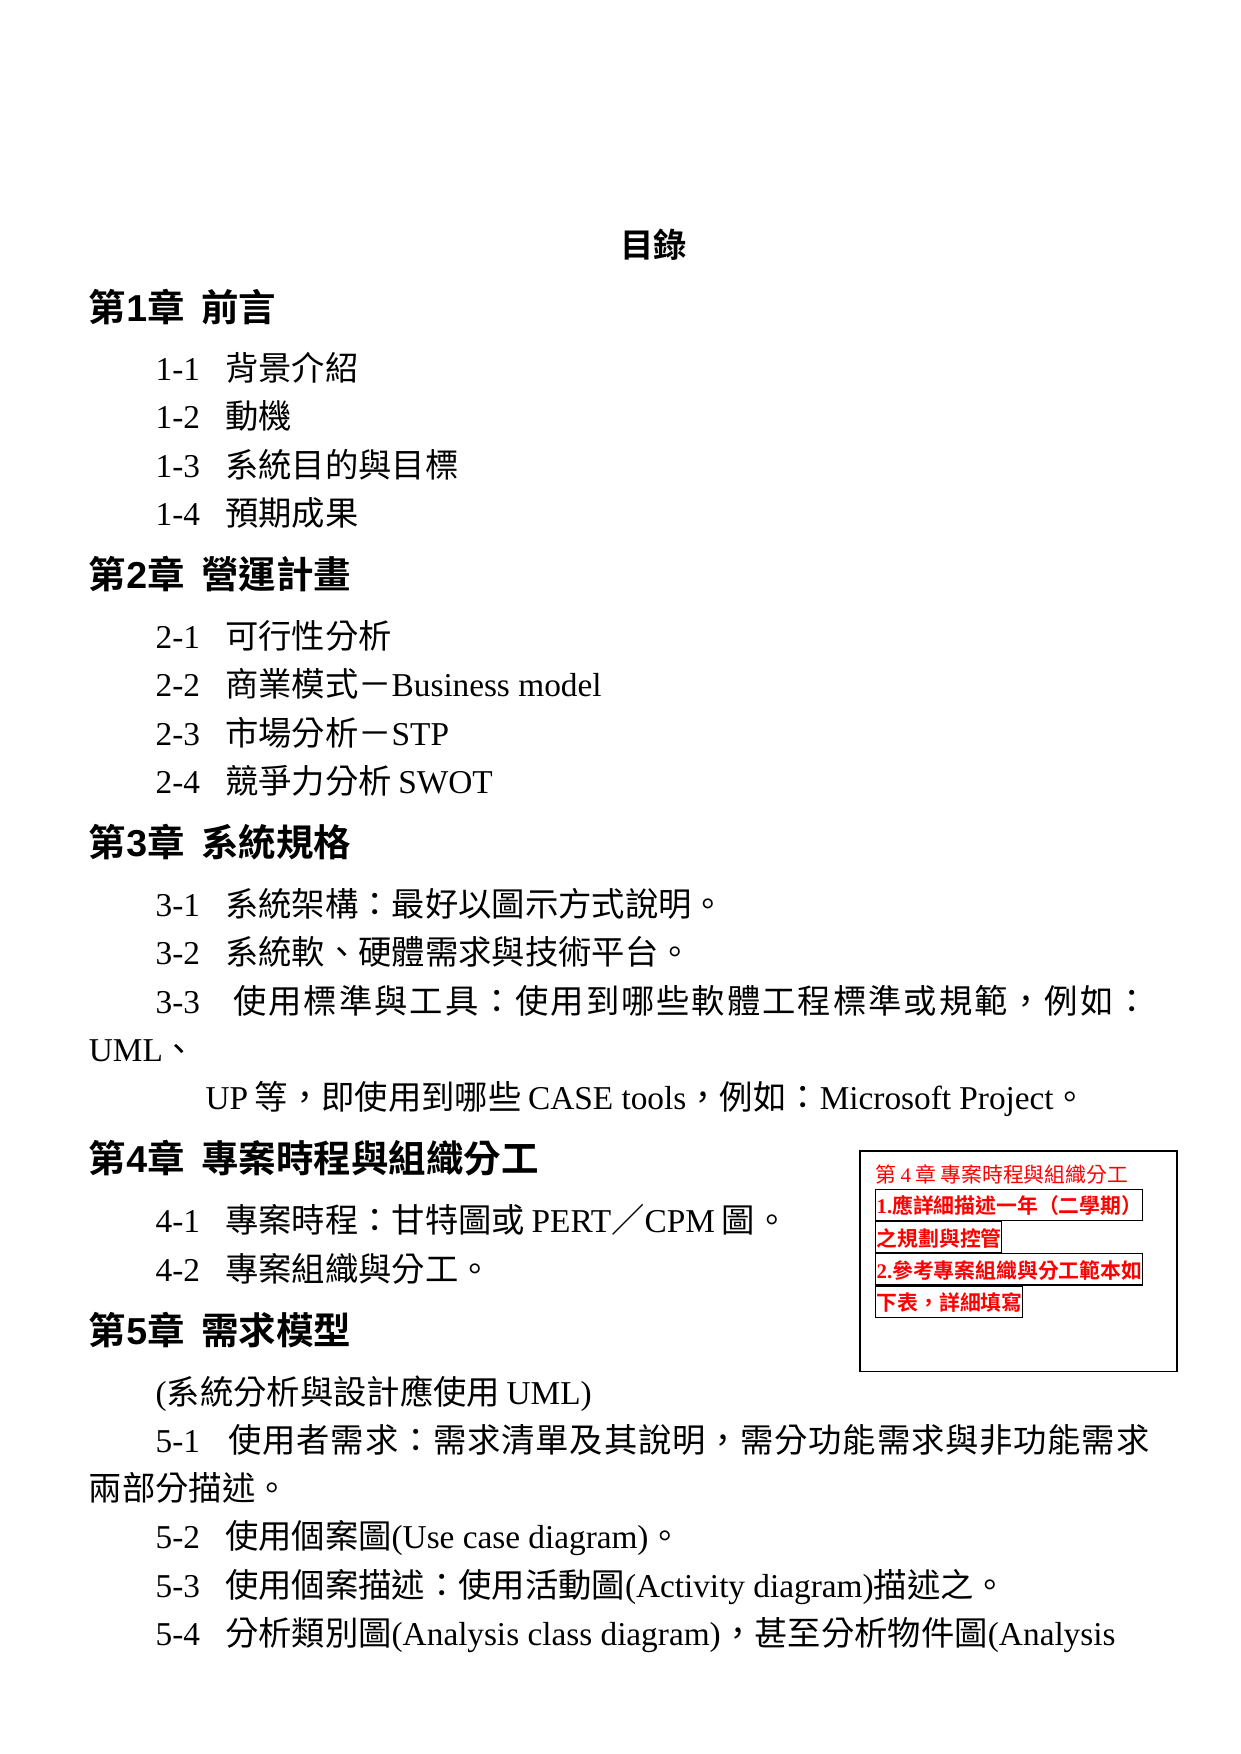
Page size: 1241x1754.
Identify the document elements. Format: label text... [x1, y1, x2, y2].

text 4-1 專案時程：甘特圖或PERT／CPM圖。 [89, 1194, 859, 1242]
text 2-3 市場分析－STP [89, 706, 1152, 755]
list 營運計畫 [89, 535, 1152, 610]
text 3-1 系統架構：最好以圖示方式說明。 [89, 878, 1152, 926]
text 1-3 系統目的與目標 [89, 438, 1152, 487]
text 2-2 商業模式－Business model [89, 658, 1152, 706]
text 3-3 使用標準與工具：使用到哪些軟體工程標準或規範，例如：UML、 [89, 974, 1152, 1071]
text 4-2 專案組織與分工。 [89, 1242, 859, 1291]
text 5-1 使用者需求：需求清單及其說明，需分功能需求與非功能需求兩部分描述。 [89, 1414, 1152, 1510]
list 需求模型 [89, 1291, 859, 1366]
text 2-1 可行性分析 [89, 610, 1152, 658]
text 目錄 [89, 219, 1152, 267]
text 1-1 背景介紹 [89, 342, 1152, 390]
text UP等，即使用到哪些CASE tools，例如：Microsoft Project。 [89, 1071, 1152, 1119]
list 前言 [89, 267, 1152, 342]
text (系統分析與設計應使用UML) [89, 1366, 1152, 1414]
text 5-4 分析類別圖(Analysis class diagram)，甚至分析物件圖(Analysis [89, 1607, 1152, 1655]
text 1-4 預期成果 [89, 487, 1152, 535]
text 1-2 動機 [89, 390, 1152, 438]
text 5-3 使用個案描述：使用活動圖(Activity diagram)描述之。 [89, 1558, 1152, 1607]
list 專案時程與組織分工 [89, 1119, 1152, 1194]
text 3-2 系統軟、硬體需求與技術平台。 [89, 926, 1152, 974]
list 系統規格 [89, 803, 1152, 878]
text 2-4 競爭力分析SWOT [89, 755, 1152, 803]
text 5-2 使用個案圖(Use case diagram)。 [89, 1510, 1152, 1558]
